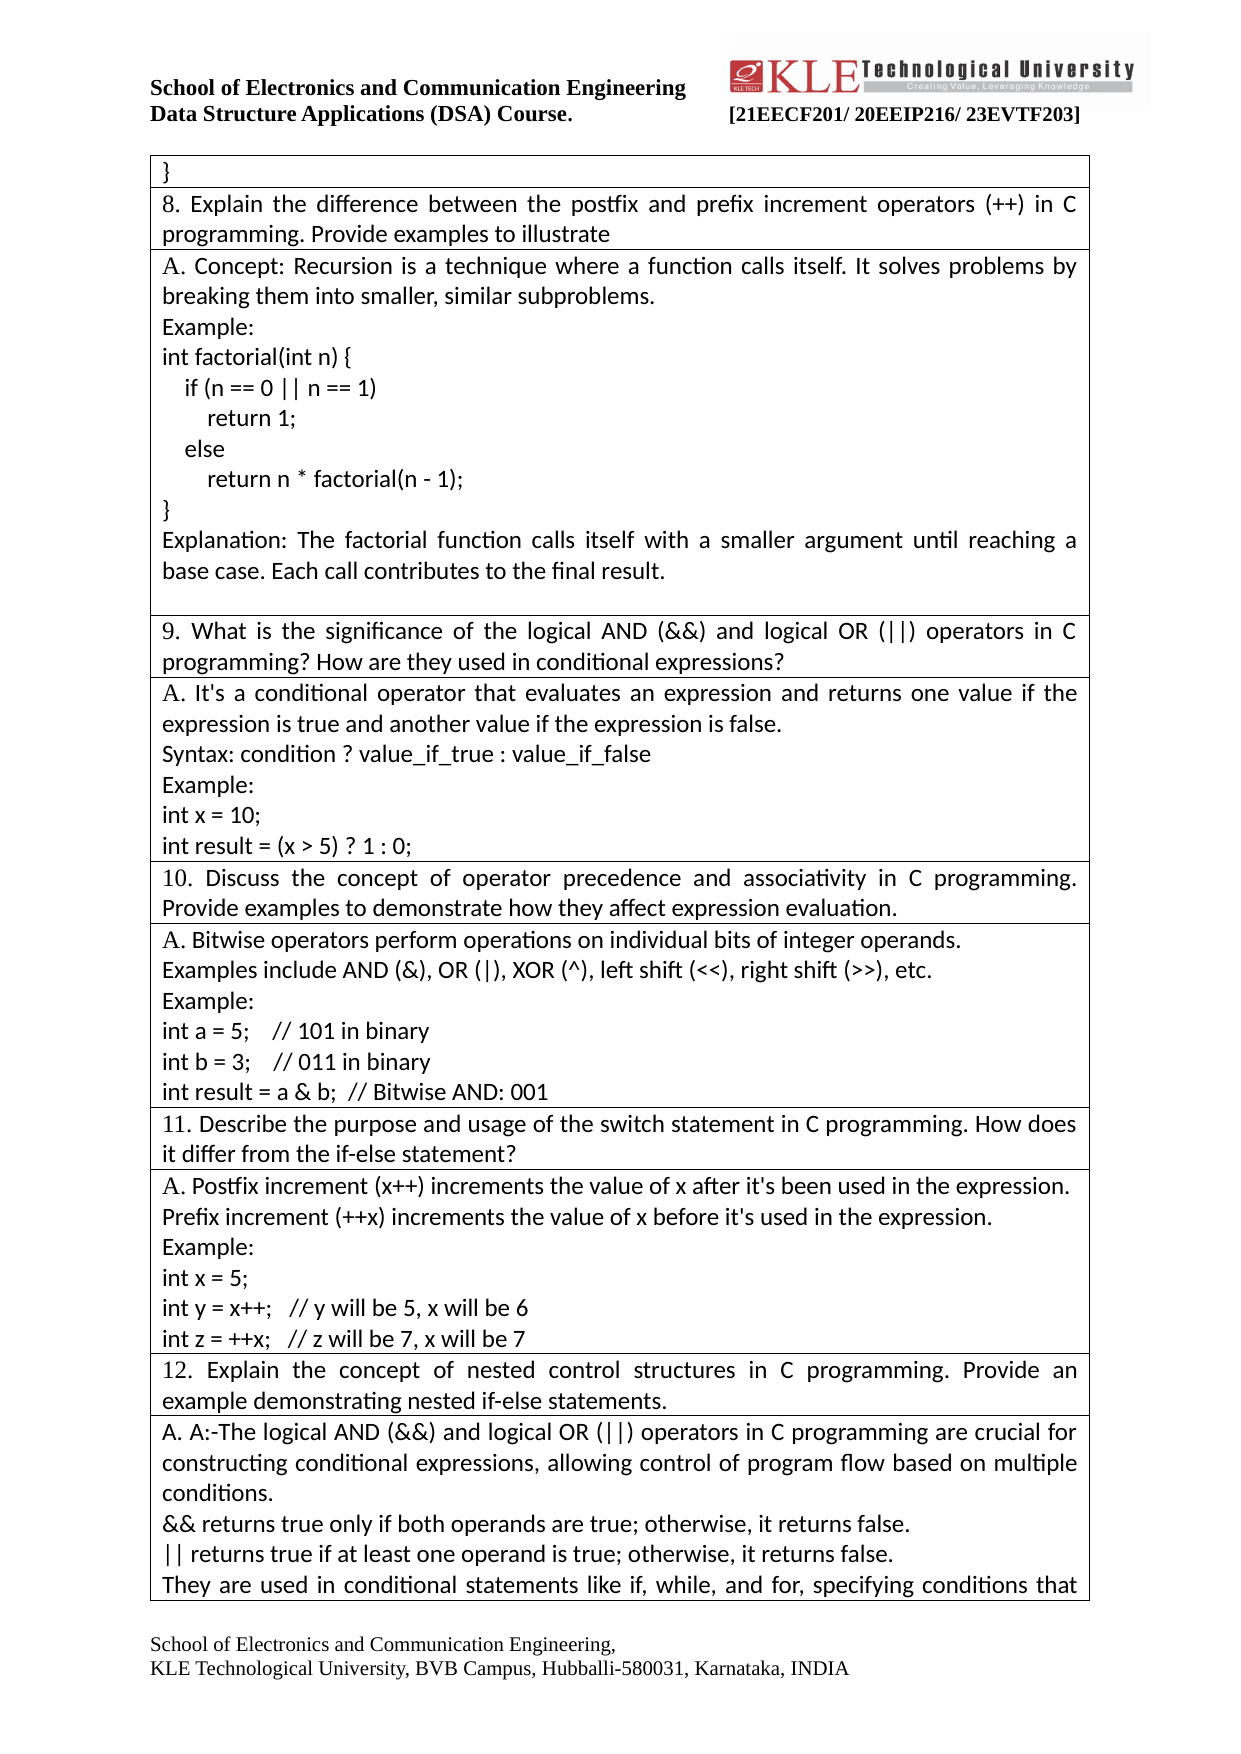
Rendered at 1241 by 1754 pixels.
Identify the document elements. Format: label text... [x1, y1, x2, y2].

table_cell 11. Describe the purpose and usage of the switch statement in C programming. How does it differ from the if-else statement? [151, 1108, 1089, 1169]
table_cell A. Concept: Recursion is a technique where a function calls itself. It solves problems by breaking them into smaller, similar subproblems. Example: int factorial(int n) { if (n == 0 || n == 1) return 1; else return n * factorial(n - 1); } Explanation: The factorial function calls itself with a smaller argument until reaching a base case. Each call contributes to the final result. [151, 250, 1089, 614]
table_cell 10. Discuss the concept of operator precedence and associativity in C programming. Provide examples to demonstrate how they affect expression evaluation. [151, 862, 1089, 923]
table_cell A. Bitwise operators perform operations on individual bits of integer operands. Examples include AND (&), OR (|), XOR (^), left shift (<<), right shift (>>), etc. Example: int a = 5; // 101 in binary int b = 3; // 011 in binary int result = a & b; // Bitwise AND: 001 [151, 924, 1089, 1107]
table_cell A. It's a conditional operator that evaluates an expression and returns one value if the expression is true and another value if the expression is false. Syntax: condition ? value_if_true : value_if_false Example: int x = 10; int result = (x > 5) ? 1 : 0; [151, 678, 1089, 861]
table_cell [151, 156, 1089, 187]
table_cell 12. Explain the concept of nested control structures in C programming. Provide an example demonstrating nested if-else statements. [151, 1354, 1089, 1415]
table_cell A. Postfix increment (x++) increments the value of x after it's been used in the expression. Prefix increment (++x) increments the value of x before it's used in the expression. Example: int x = 5; int y = x++; // y will be 5, x will be 6 int z = ++x; // z will be 7, x will be 7 [151, 1170, 1089, 1353]
picture [719, 32, 1151, 111]
table_cell 9. What is the significance of the logical AND (&&) and logical OR (||) operators in C programming? How are they used in conditional expressions? [151, 616, 1089, 677]
table_cell 8. Explain the difference between the postfix and prefix increment operators (++) in C programming. Provide examples to illustrate [151, 188, 1089, 249]
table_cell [151, 1416, 1089, 1599]
